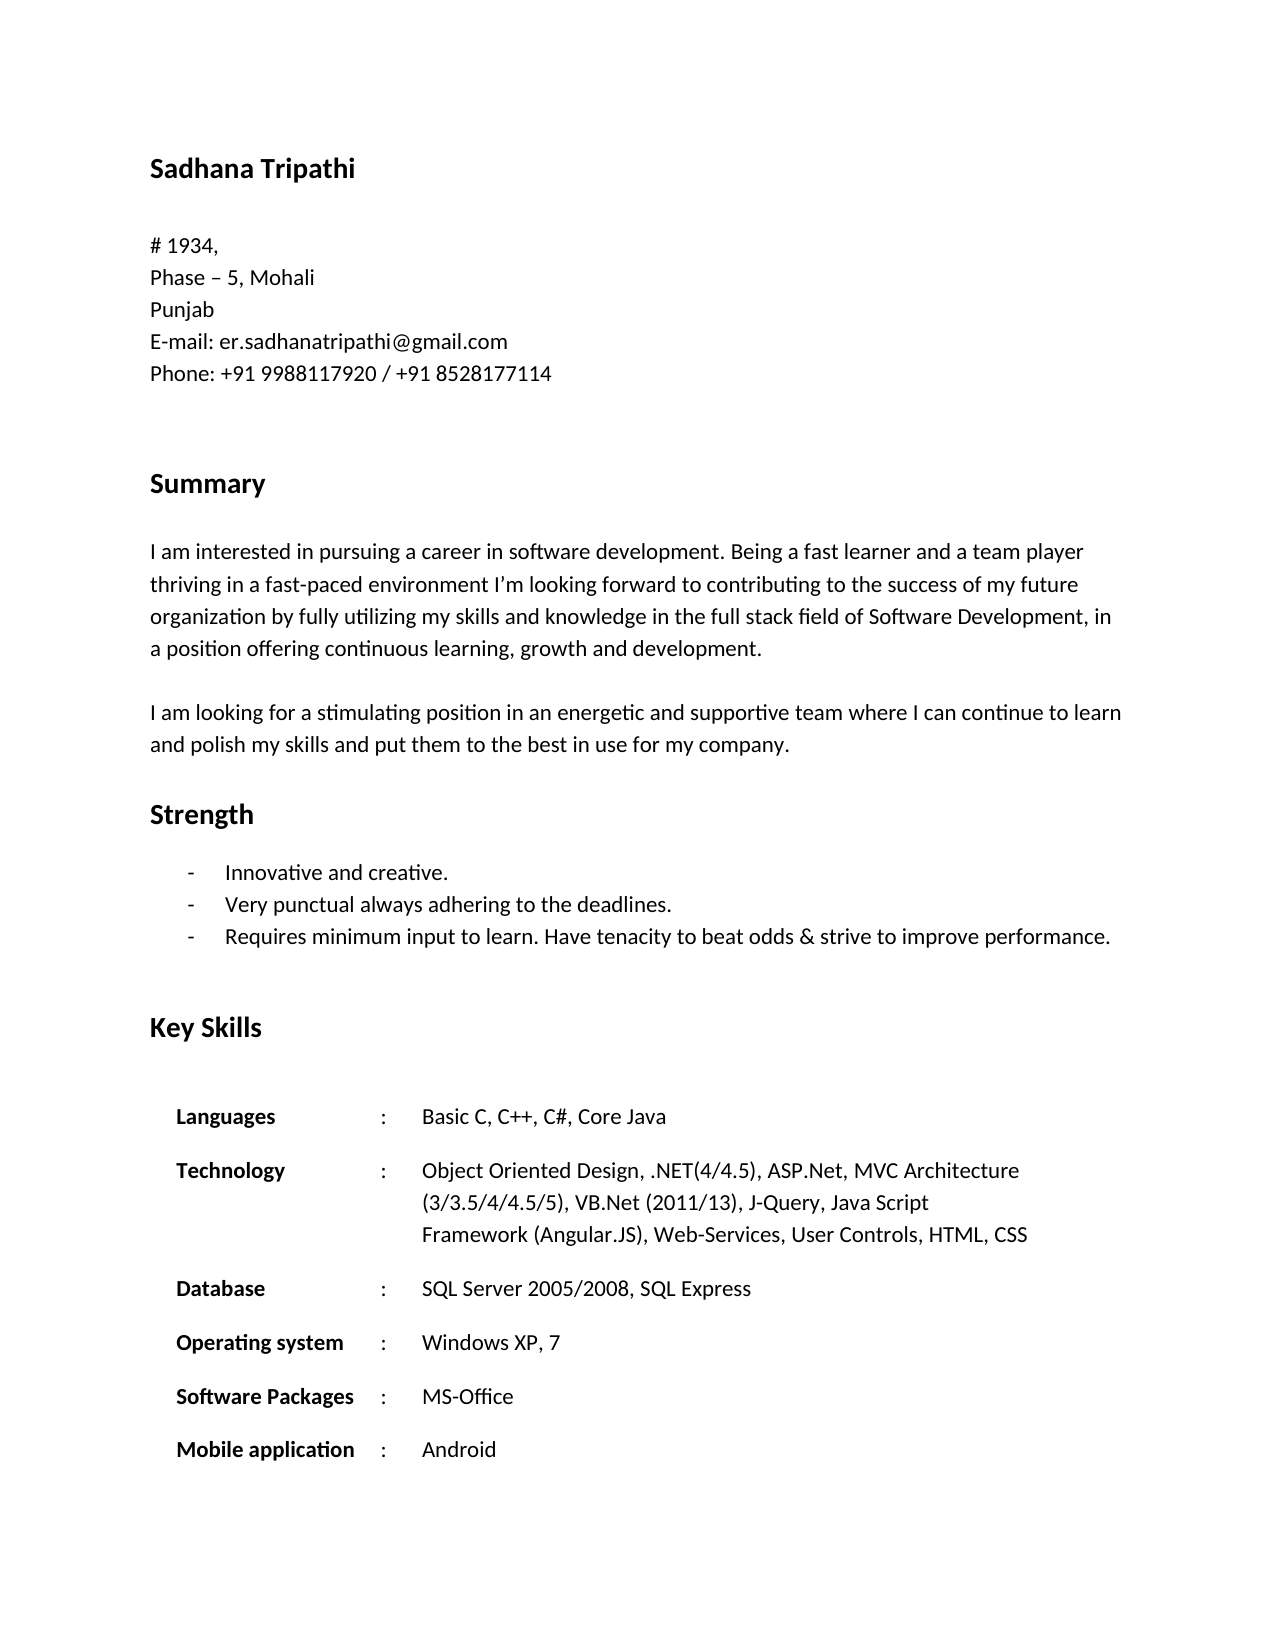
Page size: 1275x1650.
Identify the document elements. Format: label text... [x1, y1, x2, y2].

table_cell : [370, 1328, 410, 1381]
table_cell Windows XP, 7 [411, 1328, 1047, 1381]
table_cell : [370, 1436, 410, 1488]
table_header : [370, 1103, 410, 1155]
table_cell Technology [165, 1156, 369, 1273]
table_cell : [370, 1156, 410, 1273]
table_cell Mobile application [165, 1436, 369, 1488]
table_cell SQL Server 2005/2008, SQL Express [411, 1274, 1047, 1327]
list Requires minimum input to learn. Have tenacity to beat odds & strive to improve performance. [187, 922, 1125, 950]
table_cell Object Oriented Design, .NET(4/4.5), ASP.Net, MVC Architecture (3/3.5/4/4.5/5), VB.Net (2011/13), J-Query, Java Script Framework (Angular.JS), Web-Services, User Controls, HTML, CSS [411, 1156, 1047, 1273]
list Very punctual always adhering to the deadlines. [187, 890, 1125, 918]
table_cell Database [165, 1274, 369, 1327]
table_header Languages [165, 1103, 369, 1155]
text Sadhana Tripathi # 1934, Phase – 5, Mohali Punjab E-mail: er.sadhanatripathi@gmail.com Phone: +91 9988117920 / +91 8528177114 [150, 150, 1125, 387]
text Key Skills [150, 975, 1125, 1076]
table_cell : [370, 1382, 410, 1434]
table_cell : [370, 1274, 410, 1327]
list Innovative and creative. [187, 858, 1125, 886]
table_cell Android [411, 1436, 1047, 1488]
table_header Basic C, C++, C#, Core Java [411, 1103, 1047, 1155]
text Summary I am interested in pursuing a career in software development. Being a fast learner and a team player thriving in a fast-paced environment I’m looking forward to contributing to the success of my future organization by fully utilizing my skills and knowledge in the full stack field of Software Development, in a position offering continuous learning, growth and development. I am looking for a stimulating position in an energetic and supportive team where I can continue to learn and polish my skills and put them to the best in use for my company. Strength [150, 466, 1125, 832]
table_cell Operating system [165, 1328, 369, 1381]
table_cell MS-Office [411, 1382, 1047, 1434]
table_cell Software Packages [165, 1382, 369, 1434]
